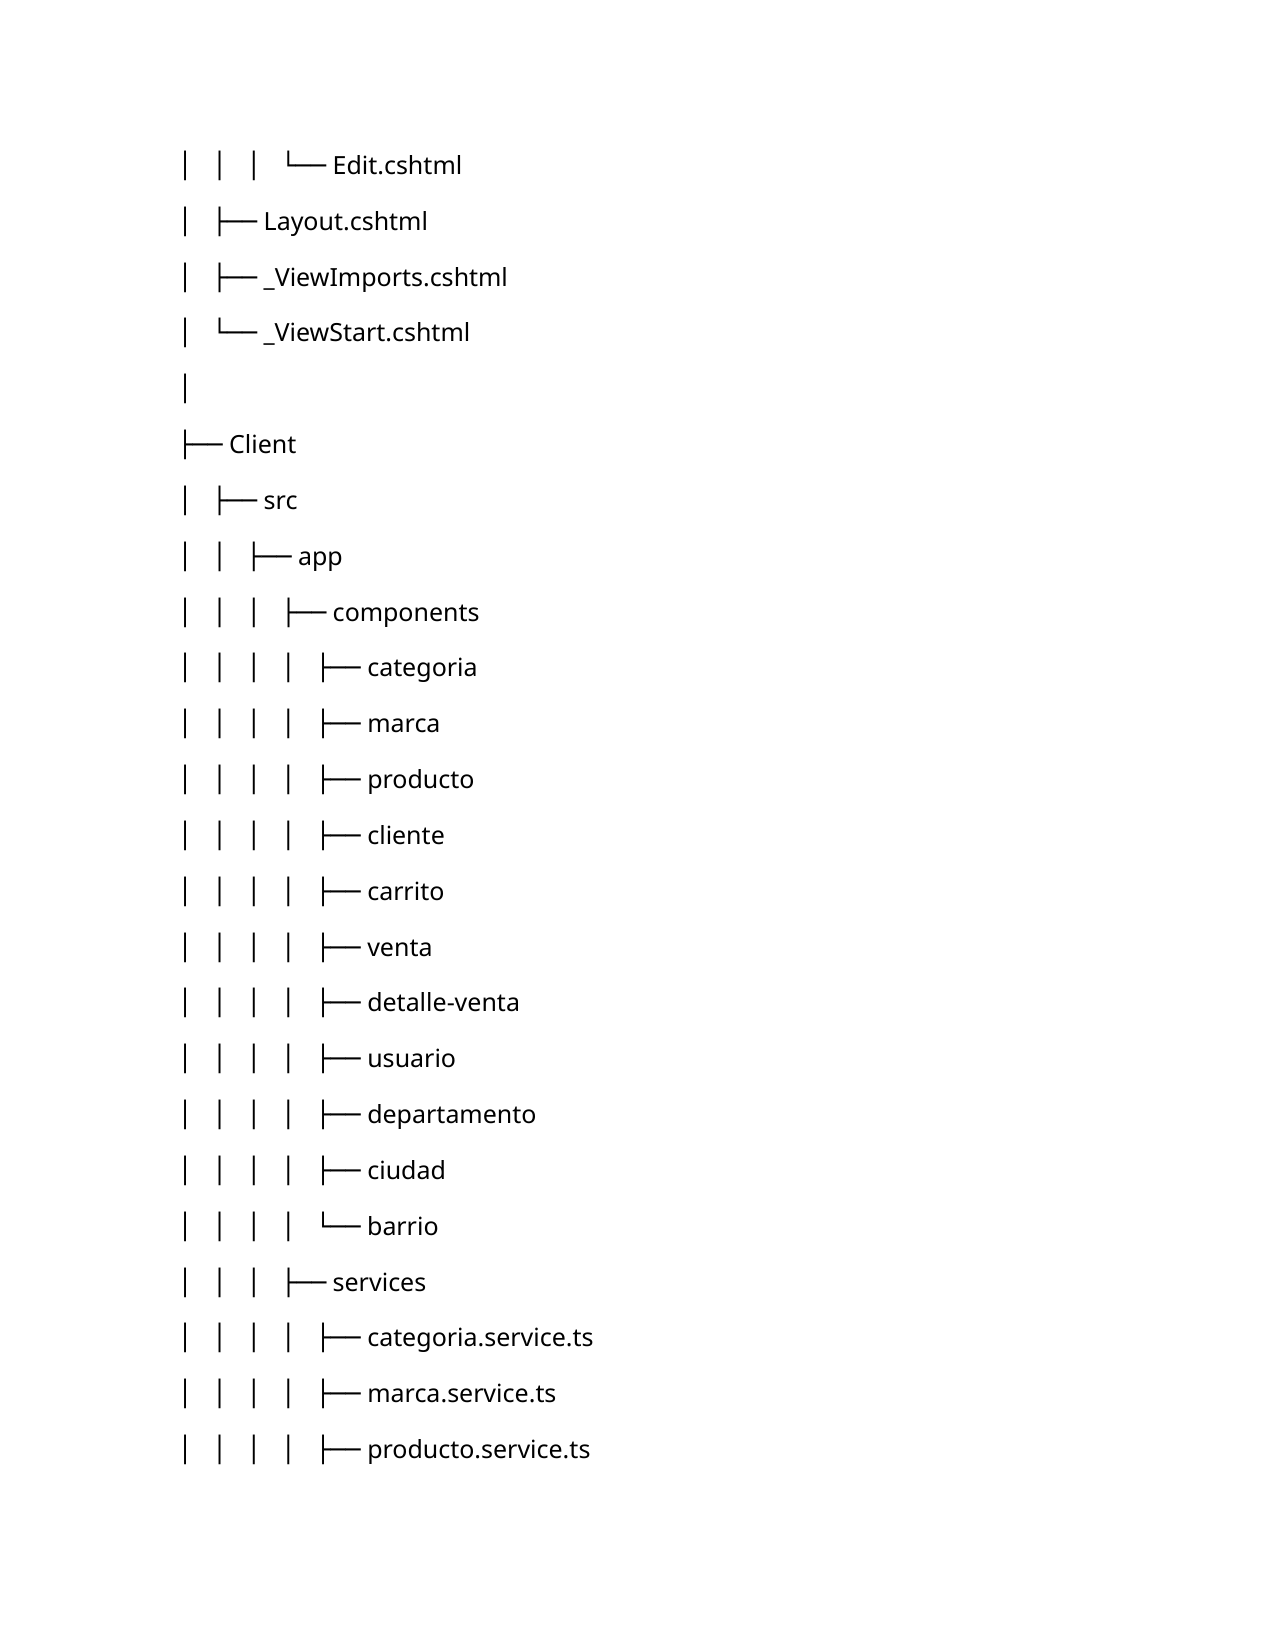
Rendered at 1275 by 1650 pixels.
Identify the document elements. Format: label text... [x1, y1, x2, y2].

text │ │ │ └── Edit.cshtml [177, 148, 1098, 182]
text │ │ │ │ ├── categoria [177, 650, 1098, 684]
text │ │ │ │ ├── marca.service.ts [177, 1376, 1098, 1410]
text │ │ │ ├── components [177, 594, 1098, 628]
text │ │ │ │ ├── venta [177, 929, 1098, 963]
text │ └── _ViewStart.cshtml [177, 315, 1098, 349]
text │ [177, 371, 1098, 405]
text │ │ │ │ ├── marca [177, 706, 1098, 740]
text │ │ │ │ ├── ciudad [177, 1153, 1098, 1187]
text │ │ │ │ ├── producto.service.ts [177, 1432, 1098, 1466]
text ├── Client [177, 427, 1098, 461]
text │ ├── src [177, 483, 1098, 517]
text │ ├── Layout.cshtml [177, 203, 1098, 237]
text │ │ │ │ ├── producto [177, 762, 1098, 796]
text │ │ │ │ ├── departamento [177, 1097, 1098, 1131]
text │ │ │ │ ├── carrito [177, 873, 1098, 907]
text │ │ │ │ ├── detalle-venta [177, 985, 1098, 1019]
text │ │ │ │ ├── cliente [177, 818, 1098, 852]
text │ │ │ │ ├── usuario [177, 1041, 1098, 1075]
text │ │ │ │ ├── categoria.service.ts [177, 1320, 1098, 1354]
text │ │ │ ├── services [177, 1264, 1098, 1298]
text │ │ ├── app [177, 538, 1098, 572]
text │ ├── _ViewImports.cshtml [177, 259, 1098, 293]
text │ │ │ │ └── barrio [177, 1208, 1098, 1242]
